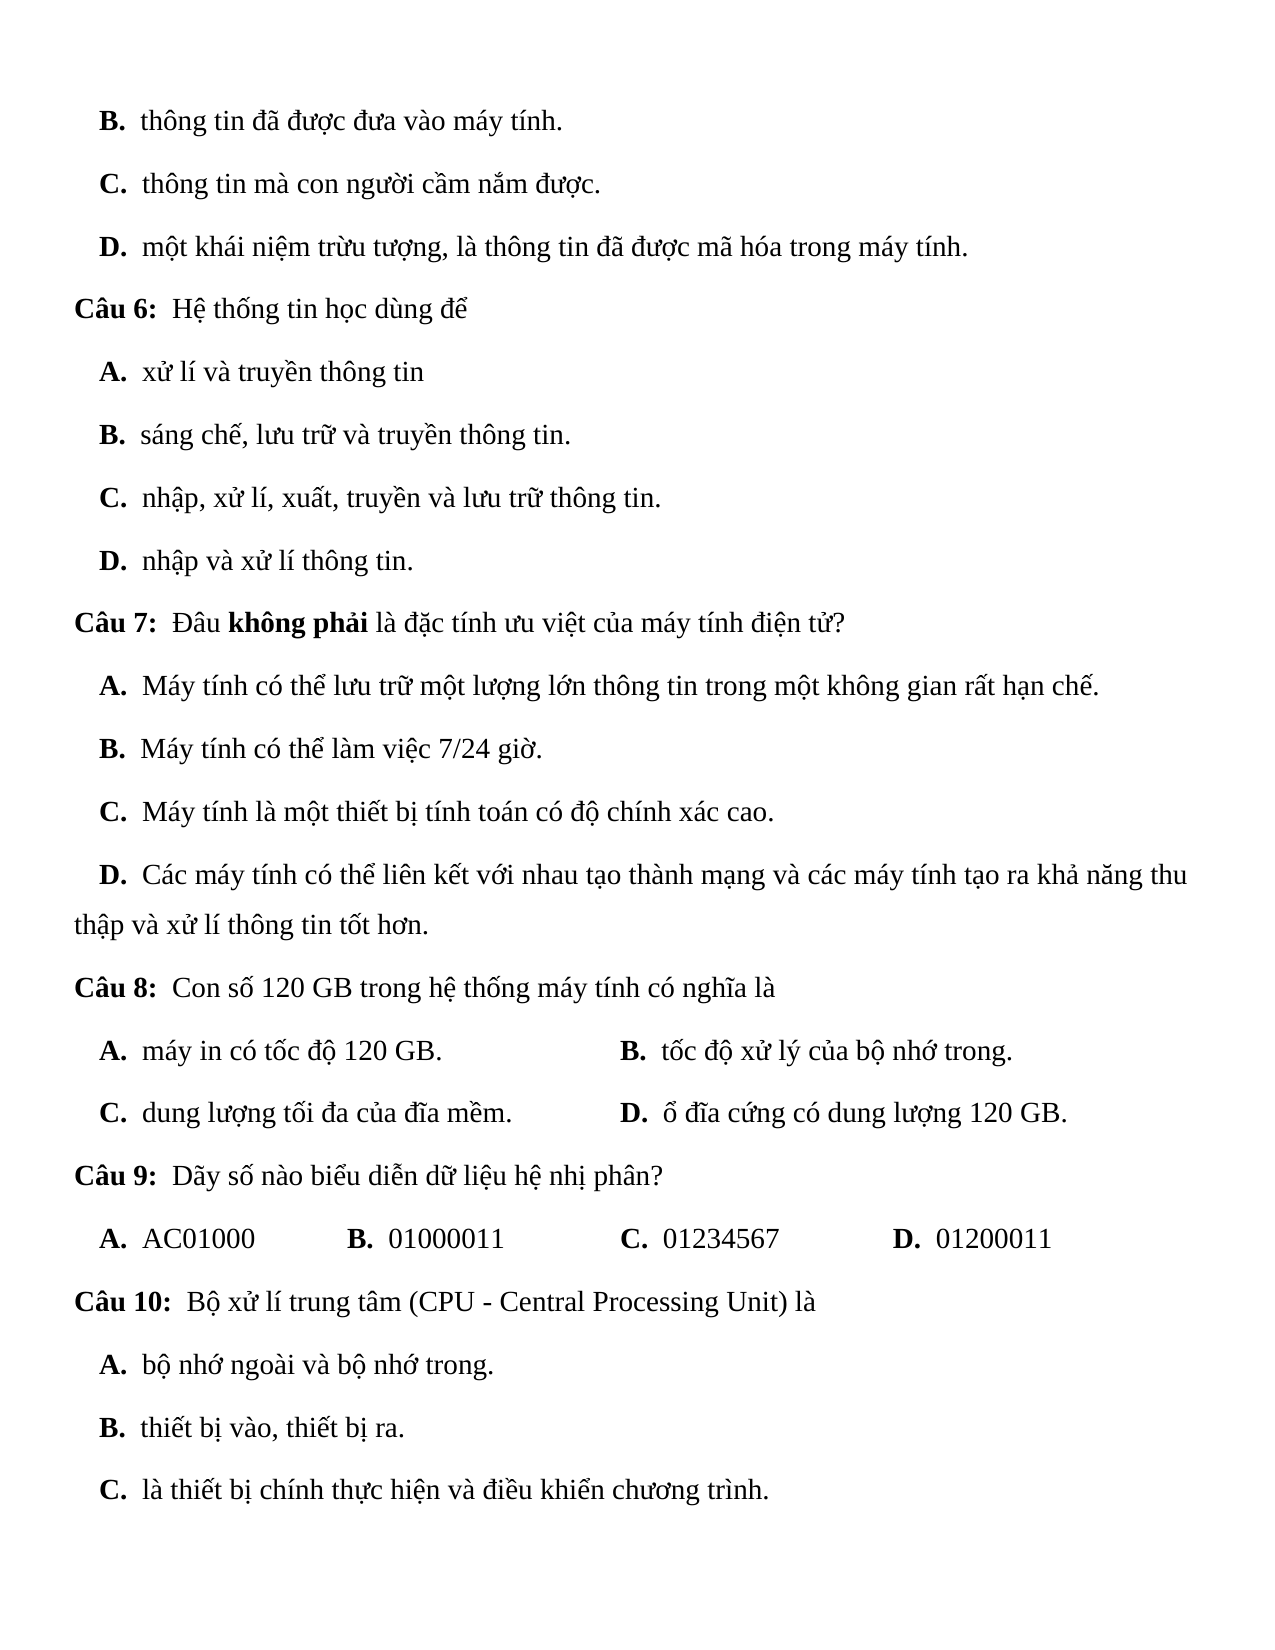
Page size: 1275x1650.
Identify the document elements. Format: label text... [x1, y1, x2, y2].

text D. nhập và xử lí thông tin. [74, 543, 1200, 576]
text Câu 9: Dãy số nào biểu diễn dữ liệu hệ nhị phân? [74, 1158, 1200, 1192]
text C. là thiết bị chính thực hiện và điều khiển chương trình. [74, 1472, 1200, 1506]
text C. nhập, xử lí, xuất, truyền và lưu trữ thông tin. [74, 480, 1200, 513]
text B. thông tin đã được đưa vào máy tính. [74, 103, 1200, 137]
text C. dung lượng tối đa của đĩa mềm. D. ổ đĩa cứng có dung lượng 120 GB. [74, 1096, 1200, 1129]
text D. một khái niệm trừu tượng, là thông tin đã được mã hóa trong máy tính. [74, 229, 1200, 262]
text A. máy in có tốc độ 120 GB. B. tốc độ xử lý của bộ nhớ trong. [74, 1033, 1200, 1066]
text A. bộ nhớ ngoài và bộ nhớ trong. [74, 1347, 1200, 1380]
text A. Máy tính có thể lưu trữ một lượng lớn thông tin trong một không gian rất hạn chế. [74, 668, 1200, 702]
text Câu 6: Hệ thống tin học dùng để [74, 292, 1200, 325]
text Câu 7: Đâu không phải là đặc tính ưu việt của máy tính điện tử? [74, 606, 1200, 639]
text C. thông tin mà con người cầm nắm được. [74, 166, 1200, 199]
text A. xử lí và truyền thông tin [74, 354, 1200, 388]
text B. sáng chế, lưu trữ và truyền thông tin. [74, 417, 1200, 451]
text A. AC01000 B. 01000011 C. 01234567 D. 01200011 [74, 1221, 1200, 1255]
text B. thiết bị vào, thiết bị ra. [74, 1410, 1200, 1443]
text Câu 8: Con số 120 GB trong hệ thống máy tính có nghĩa là [74, 970, 1200, 1003]
text C. Máy tính là một thiết bị tính toán có độ chính xác cao. [74, 794, 1200, 828]
text D. Các máy tính có thể liên kết với nhau tạo thành mạng và các máy tính tạo ra khả năng thu thập và xử lí thông tin tốt hơn. [74, 857, 1200, 941]
text B. Máy tính có thể làm việc 7/24 giờ. [74, 731, 1200, 765]
text Câu 10: Bộ xử lí trung tâm (CPU - Central Processing Unit) là [74, 1284, 1200, 1318]
